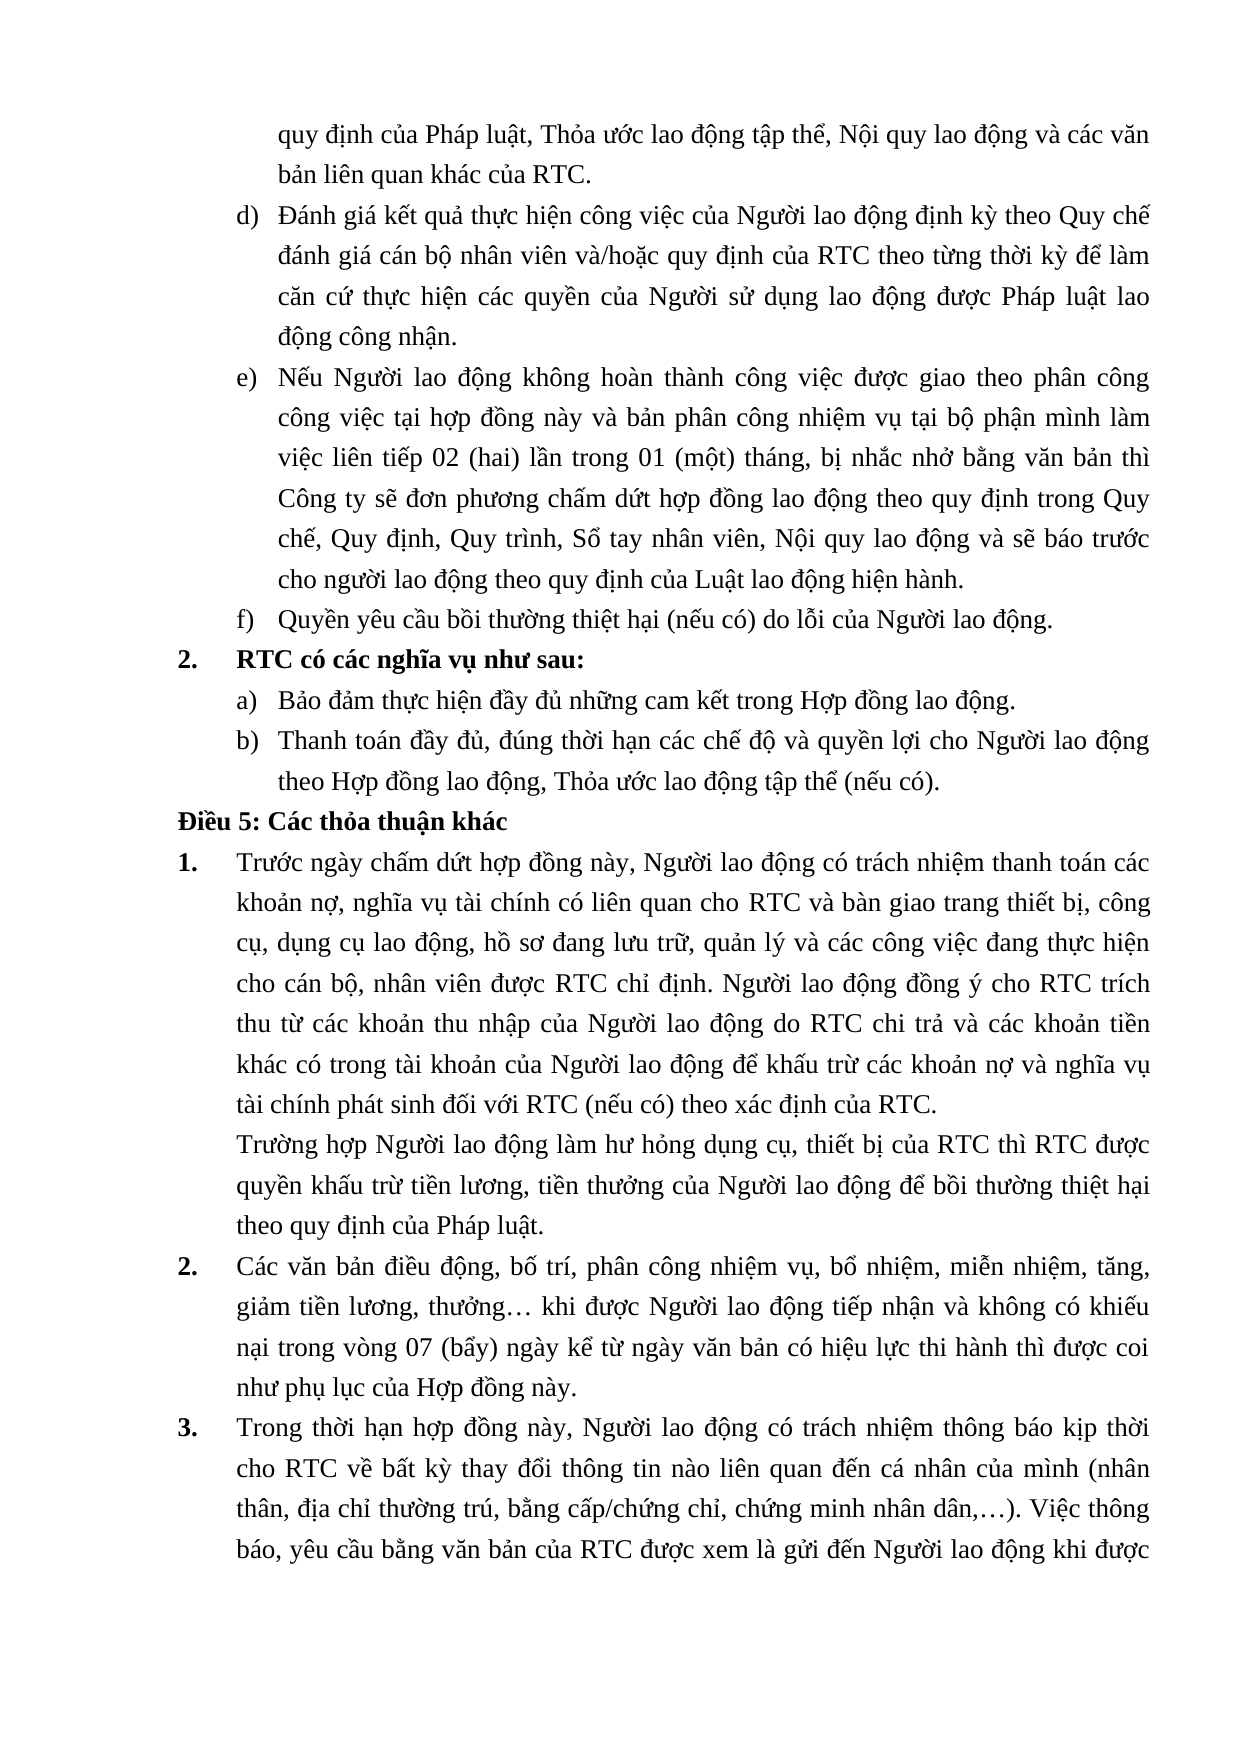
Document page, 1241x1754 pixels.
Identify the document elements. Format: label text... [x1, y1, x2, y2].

text Điều 5: Các thỏa thuận khác [177, 805, 1152, 836]
list Bảo đảm thực hiện đầy đủ những cam kết trong Hợp đồng lao động. [236, 684, 1152, 715]
list RTC có các nghĩa vụ như sau: [177, 643, 1152, 675]
list Thanh toán đầy đủ, đúng thời hạn các chế độ và quyền lợi cho Người lao động theo Hợp đồng lao động, Thỏa ước lao động tập thể (nếu có). [236, 724, 1152, 796]
list Trước ngày chấm dứt hợp đồng này, Người lao động có trách nhiệm thanh toán các khoản nợ, nghĩa vụ tài chính có liên quan cho RTC và bàn giao trang thiết bị, công cụ, dụng cụ lao động, hồ sơ đang lưu trữ, quản lý và các công việc đang thực hiện cho cán bộ, nhân viên được RTC chỉ định. Người lao động đồng ý cho RTC trích thu từ các khoản thu nhập của Người lao động do RTC chi trả và các khoản tiền khác có trong tài khoản của Người lao động để khấu trừ các khoản nợ và nghĩa vụ tài chính phát sinh đối với RTC (nếu có) theo xác định của RTC. [177, 846, 1152, 1119]
text Trường hợp Người lao động làm hư hỏng dụng cụ, thiết bị của RTC thì RTC được quyền khấu trừ tiền lương, tiền thưởng của Người lao động để bồi thường thiệt hại theo quy định của Pháp luật. [236, 1128, 1152, 1241]
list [236, 118, 1152, 190]
list Quyền yêu cầu bồi thường thiệt hại (nếu có) do lỗi của Người lao động. [236, 603, 1152, 634]
list Nếu Người lao động không hoàn thành công việc được giao theo phân công công việc tại hợp đồng này và bản phân công nhiệm vụ tại bộ phận mình làm việc liên tiếp 02 (hai) lần trong 01 (một) tháng, bị nhắc nhở bằng văn bản thì Công ty sẽ đơn phương chấm dứt hợp đồng lao động theo quy định trong Quy chế, Quy định, Quy trình, Sổ tay nhân viên, Nội quy lao động và sẽ báo trước cho người lao động theo quy định của Luật lao động hiện hành. [236, 361, 1152, 594]
list Đánh giá kết quả thực hiện công việc của Người lao động định kỳ theo Quy chế đánh giá cán bộ nhân viên và/hoặc quy định của RTC theo từng thời kỳ để làm căn cứ thực hiện các quyền của Người sử dụng lao động được Pháp luật lao động công nhận. [236, 199, 1152, 351]
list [177, 1411, 1152, 1564]
list Các văn bản điều động, bố trí, phân công nhiệm vụ, bổ nhiệm, miễn nhiệm, tăng, giảm tiền lương, thưởng… khi được Người lao động tiếp nhận và không có khiếu nại trong vòng 07 (bẩy) ngày kể từ ngày văn bản có hiệu lực thi hành thì được coi như phụ lục của Hợp đồng này. [177, 1250, 1152, 1402]
